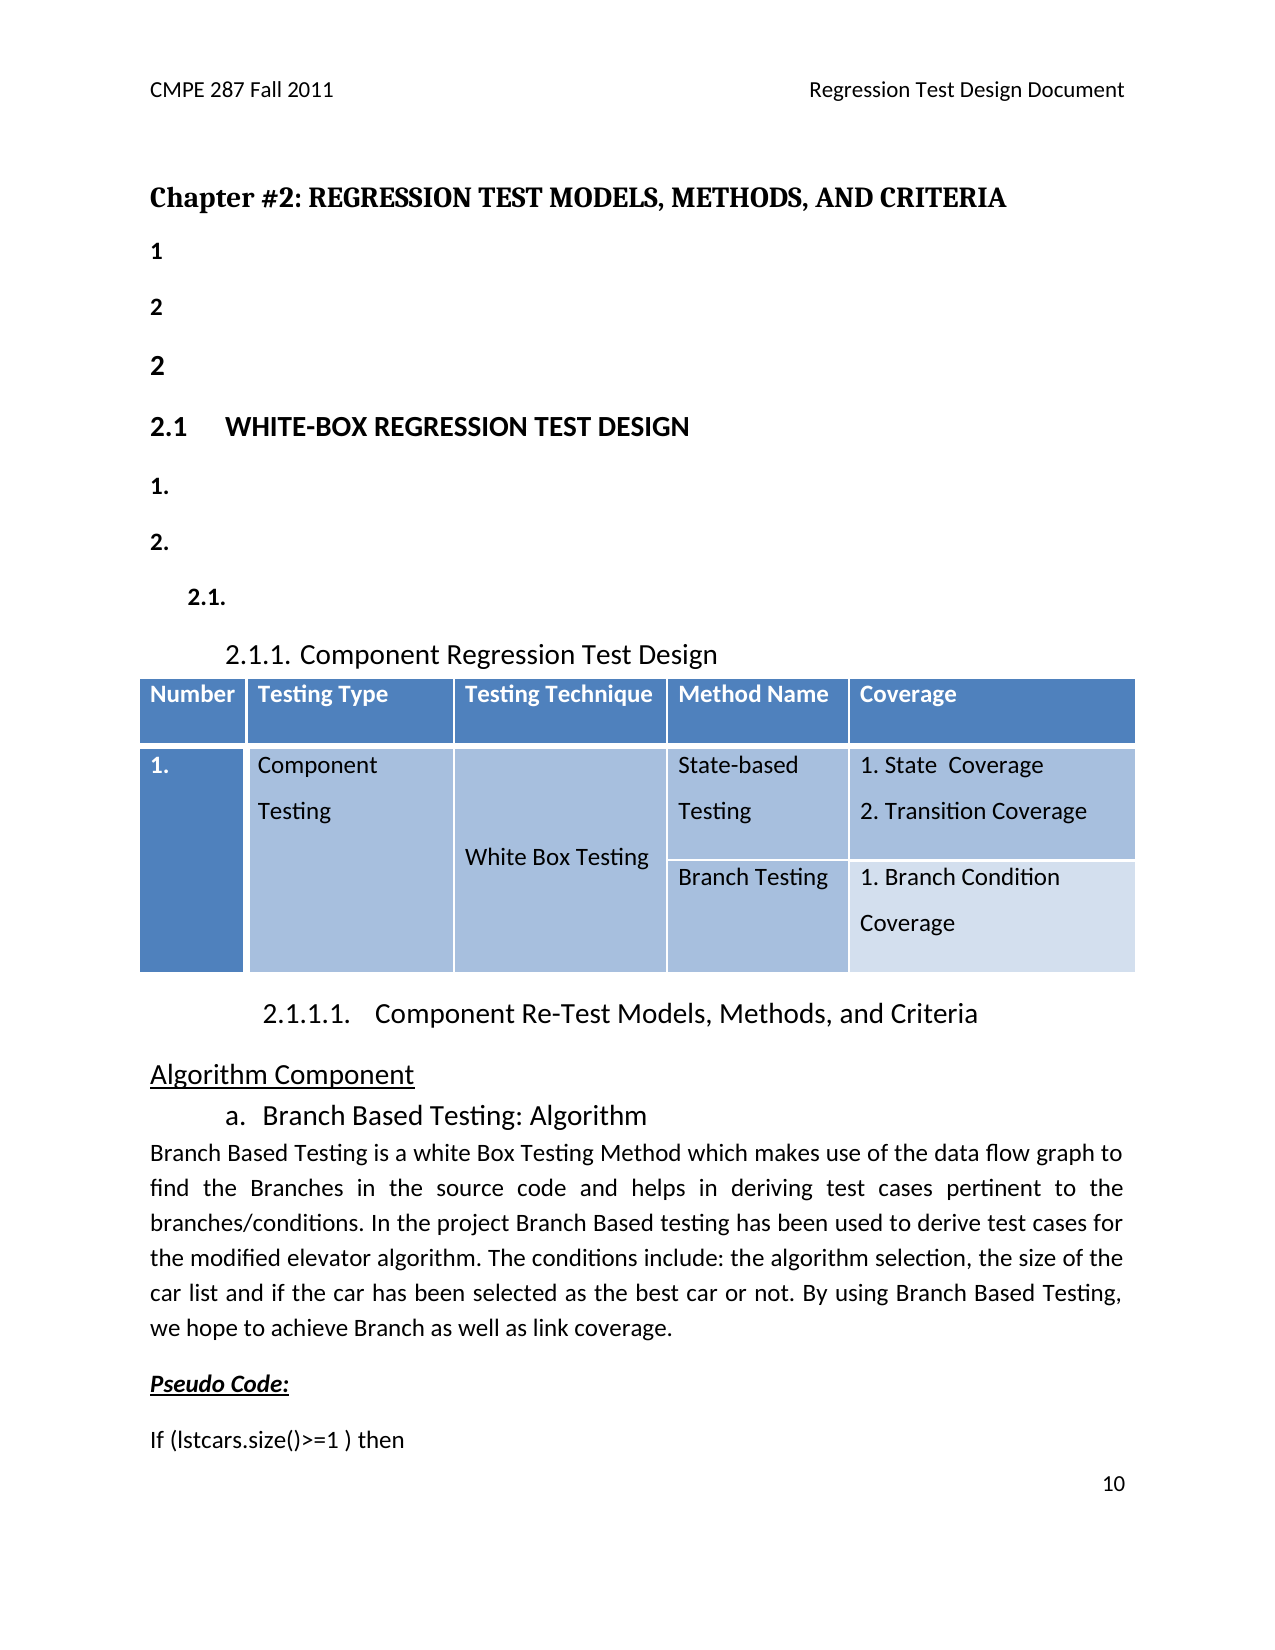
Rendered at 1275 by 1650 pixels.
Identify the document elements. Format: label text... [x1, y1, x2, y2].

text Pseudo Code: [150, 1368, 1125, 1399]
text If (lstcars.size()>=1 ) then [150, 1424, 1125, 1455]
subtitle WHITE-BOX REGRESSION TEST DESIGN [150, 408, 1125, 444]
table_cell White Box Testing [455, 749, 666, 972]
subtitle Component Regression Test Design [225, 636, 1125, 672]
subtitle Component Re-Test Models, Methods, and Criteria [262, 995, 1125, 1030]
table_header Number [140, 679, 245, 743]
subtitle Algorithm Component [150, 1056, 1125, 1092]
text Branch Based Testing is a white Box Testing Method which makes use of the data flow graph to find the Branches in the source code and helps in deriving test cases pertinent to the branches/conditions. In the project Branch Based testing has been used to derive test cases for the modified elevator algorithm. The conditions include: the algorithm selection, the size of the car list and if the car has been selected as the best car or not. By using Branch Based Testing, we hope to achieve Branch as well as link coverage. [150, 1138, 1125, 1343]
table_header Method Name [668, 679, 848, 743]
table_header Coverage [850, 679, 1135, 743]
table_cell 1. [140, 749, 243, 972]
table_cell Branch Testing [668, 861, 848, 972]
table_header Testing Technique [455, 679, 666, 743]
text IMetaController.javaChapter #2: REGRESSION TEST MODELS, METHODS, AND CRITERIA [150, 181, 1125, 214]
table_header Testing Type [248, 679, 453, 743]
table_cell 1. Branch Condition Coverage [850, 862, 1135, 972]
table_cell 1. State Coverage 2. Transition Coverage [850, 749, 1135, 859]
table_cell Component Testing [250, 749, 453, 972]
subtitle Branch Based Testing: Algorithm [225, 1097, 1125, 1133]
table_cell State-based Testing [668, 749, 848, 859]
